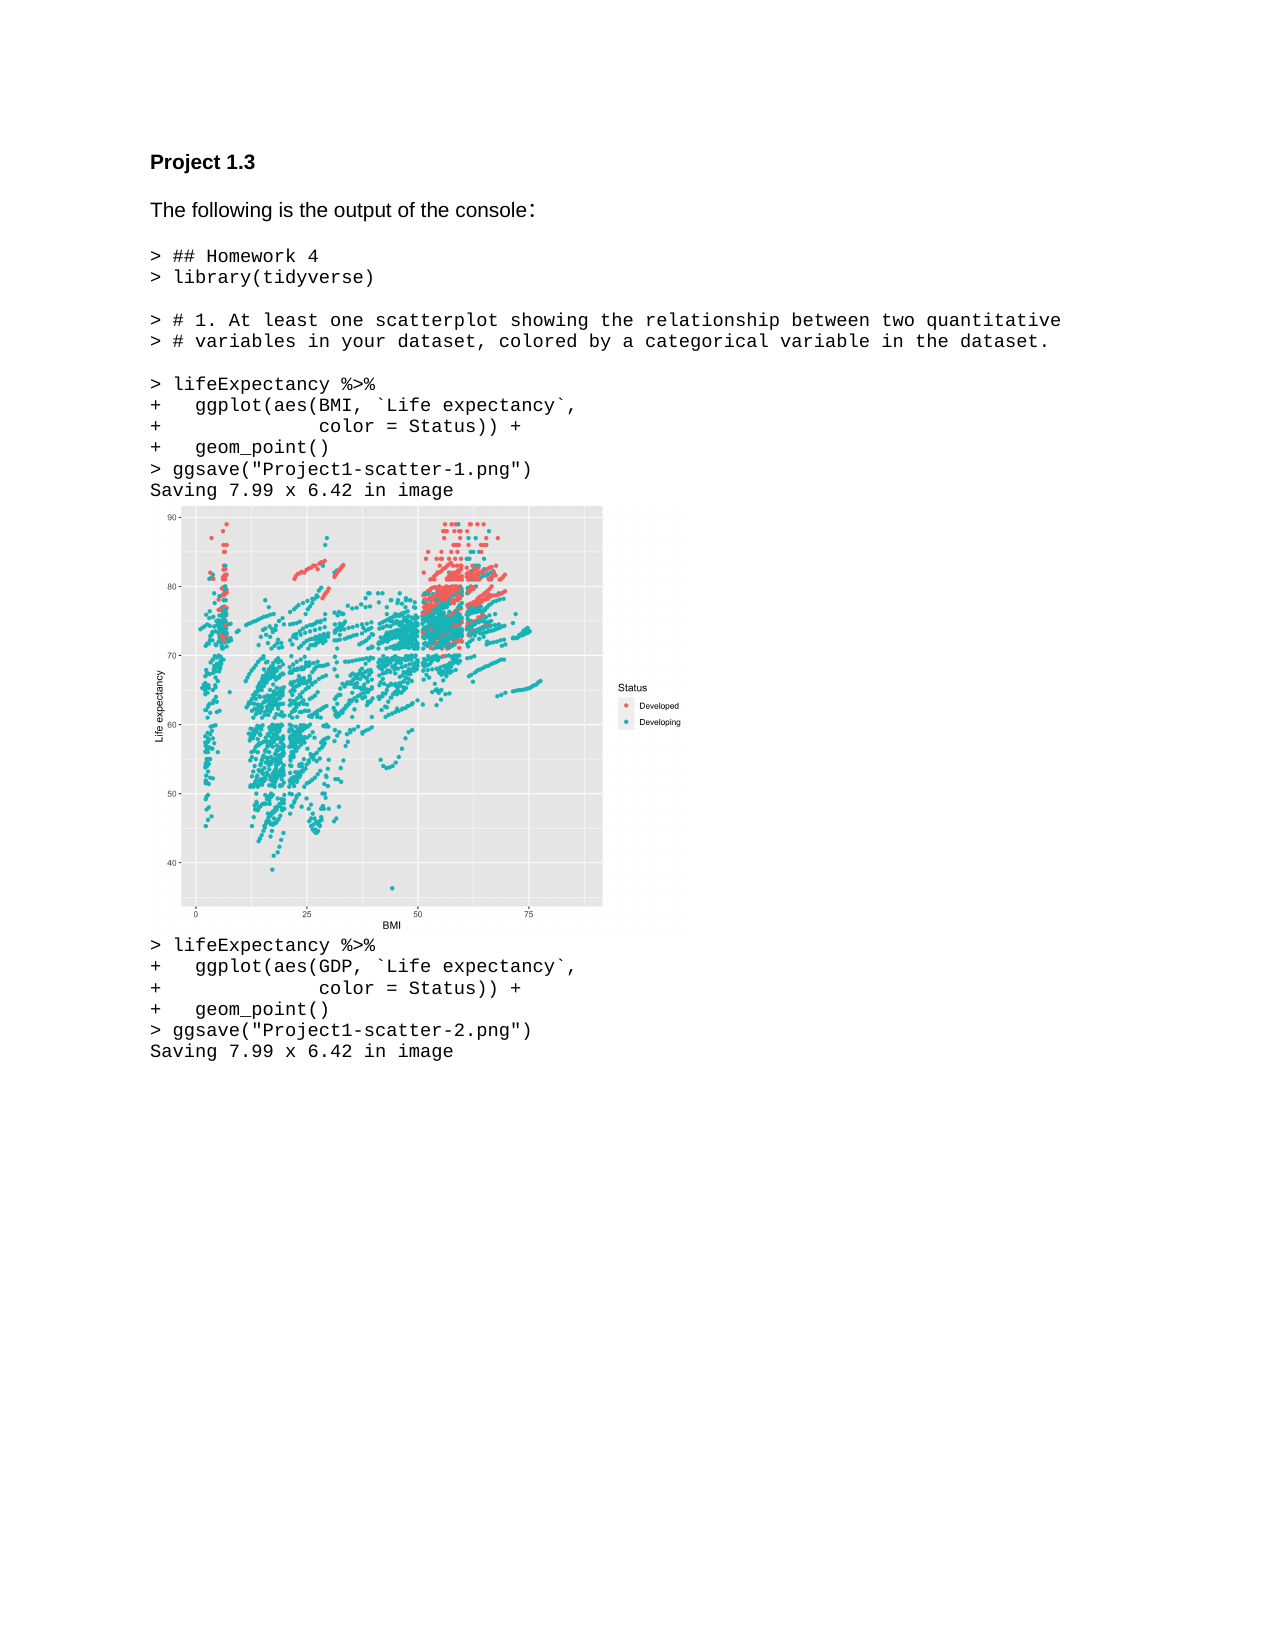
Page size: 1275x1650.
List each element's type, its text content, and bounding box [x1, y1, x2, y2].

text > ggsave("Project1-scatter-1.png") [150, 459, 1125, 481]
text Saving 7.99 x 6.42 in image [150, 1042, 1125, 1063]
text + ggplot(aes(GDP, `Life expectancy`, [150, 957, 1125, 978]
text + color = Status)) + [150, 978, 1125, 1000]
text > lifeExpectancy %>% [150, 374, 1125, 396]
text Project 1.3 [150, 150, 1125, 174]
text Saving 7.99 x 6.42 in image [150, 481, 1125, 502]
picture [150, 502, 691, 936]
text > ## Homework 4 [150, 247, 1125, 268]
text + geom_point() [150, 1000, 1125, 1021]
text > ggsave("Project1-scatter-2.png") [150, 1021, 1125, 1042]
text + color = Status)) + [150, 417, 1125, 438]
text > library(tidyverse) [150, 268, 1125, 289]
text The following is the output of the console： [150, 193, 1125, 223]
text > lifeExpectancy %>% [150, 936, 1125, 957]
text + geom_point() [150, 438, 1125, 459]
text > # 1. At least one scatterplot showing the relationship between two quantitative [150, 311, 1125, 332]
text + ggplot(aes(BMI, `Life expectancy`, [150, 396, 1125, 417]
text > # variables in your dataset, colored by a categorical variable in the dataset. [150, 332, 1125, 353]
